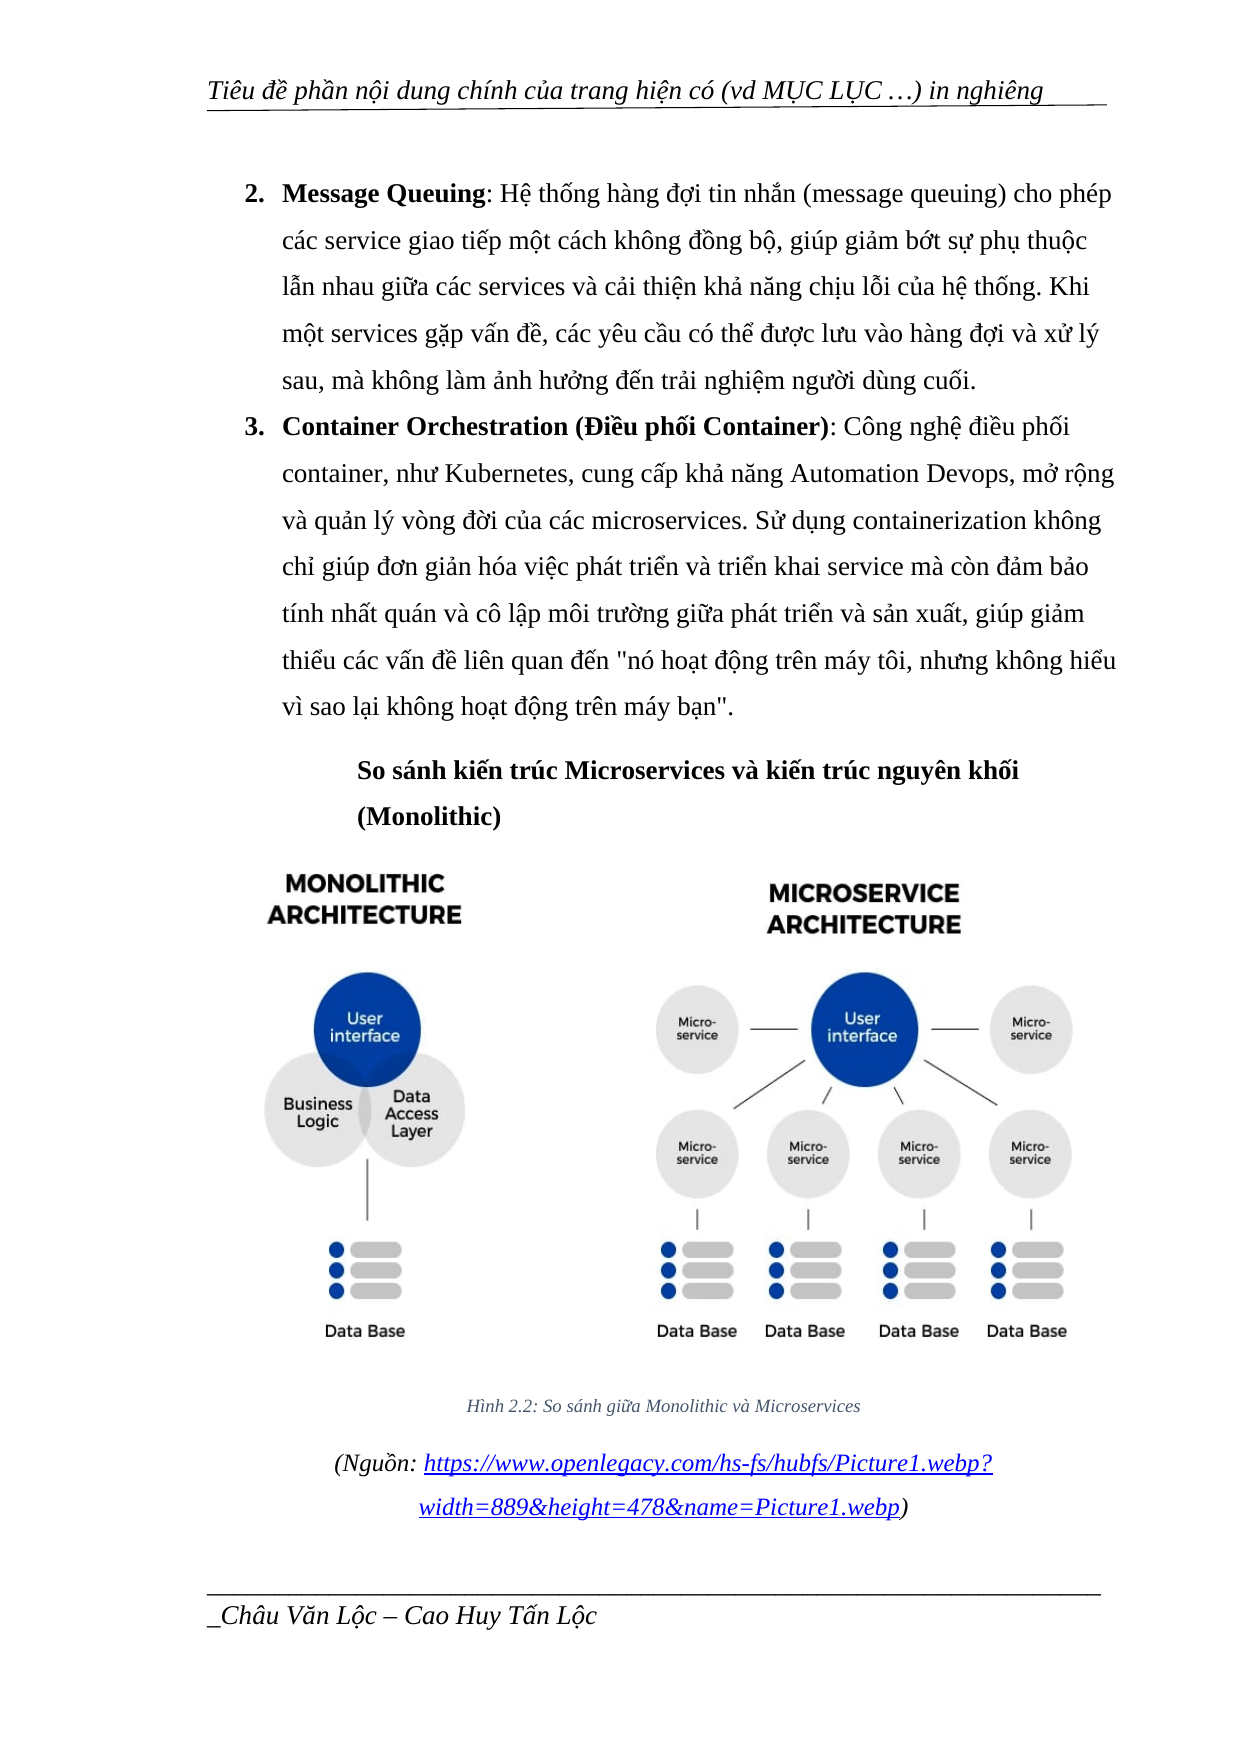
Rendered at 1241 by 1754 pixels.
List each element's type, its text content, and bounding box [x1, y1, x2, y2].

text (Nguồn: https://www.openlegacy.com/hs-fs/hubfs/Picture1.webp?width=889&height=478&name=Picture1.webp) [207, 1448, 1122, 1520]
list Container Orchestration (Điều phối Container): Công nghệ điều phối container, như Kubernetes, cung cấp khả năng Automation Devops, mở rộng và quản lý vòng đời của các microservices. Sử dụng containerization không chỉ giúp đơn giản hóa việc phát triển và triển khai service mà còn đảm bảo tính nhất quán và cô lập môi trường giữa phát triển và sản xuất, giúp giảm thiểu các vấn đề liên quan đến "nó hoạt động trên máy tôi, nhưng không hiểu vì sao lại không hoạt động trên máy bạn". [244, 411, 1122, 722]
subtitle So sánh kiến trúc Microservices và kiến trúc nguyên khối (Monolithic) [357, 754, 1122, 832]
picture [216, 847, 1113, 1364]
text Hình 2.2: So sánh giữa Monolithic và Microservices [207, 1395, 1122, 1417]
